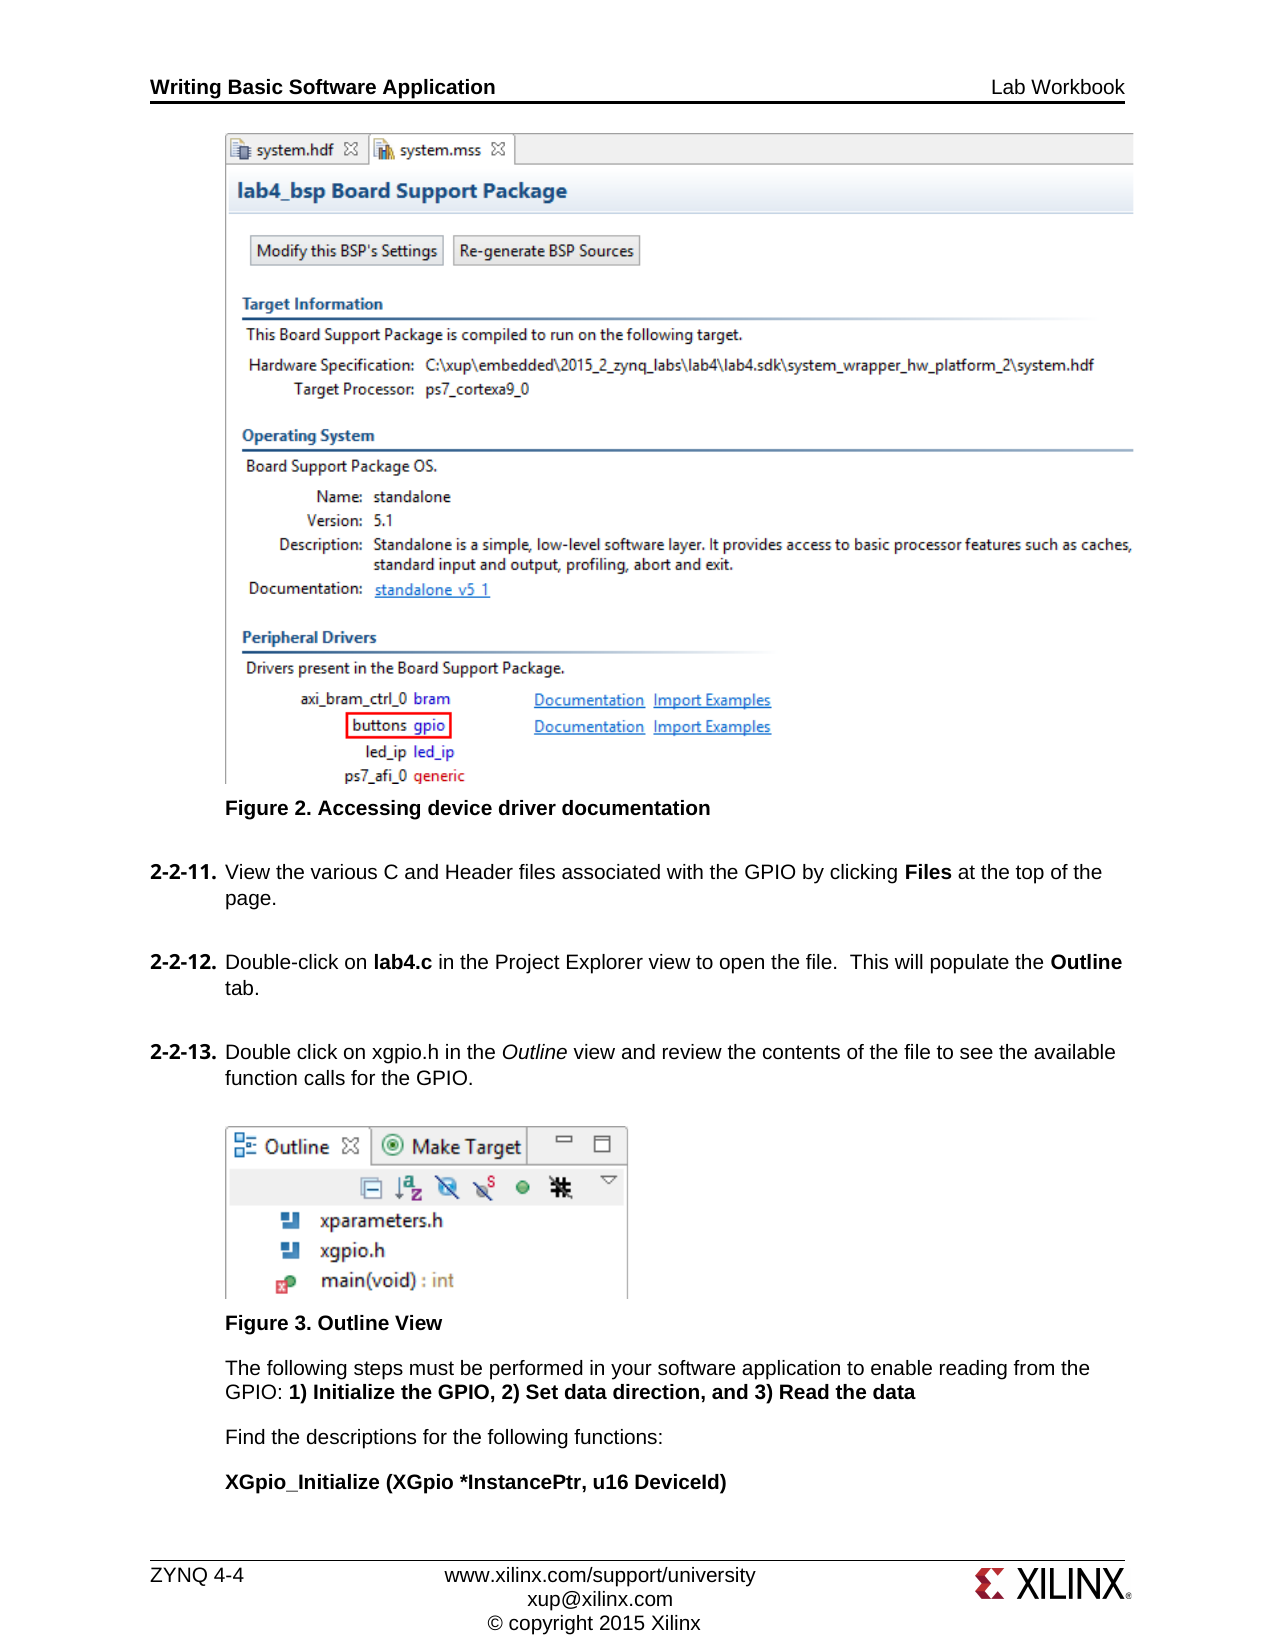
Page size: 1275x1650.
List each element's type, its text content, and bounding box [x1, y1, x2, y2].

text Double click on xgpio.h in the Outline view and review the contents of the file to see the available function calls for the GPIO. [150, 1037, 1125, 1089]
picture [225, 133, 1134, 784]
picture [975, 1568, 1132, 1599]
text XGpio_Initialize (XGpio *InstancePtr, u16 DeviceId) [225, 1469, 1125, 1493]
text Figure 3. Outline View [225, 1311, 1125, 1335]
text View the various C and Header files associated with the GPIO by clicking Files at the top of the page. [150, 857, 1125, 909]
text Figure 2. Accessing device driver documentation [225, 796, 1125, 820]
picture [225, 1126, 629, 1299]
text The following steps must be performed in your software application to enable reading from the GPIO: 1) Initialize the GPIO, 2) Set data direction, and 3) Read the data [225, 1356, 1125, 1404]
text Find the descriptions for the following functions: [225, 1425, 1125, 1449]
text Double-click on lab4.c in the Project Explorer view to open the file. This will populate the Outline tab. [150, 947, 1125, 999]
